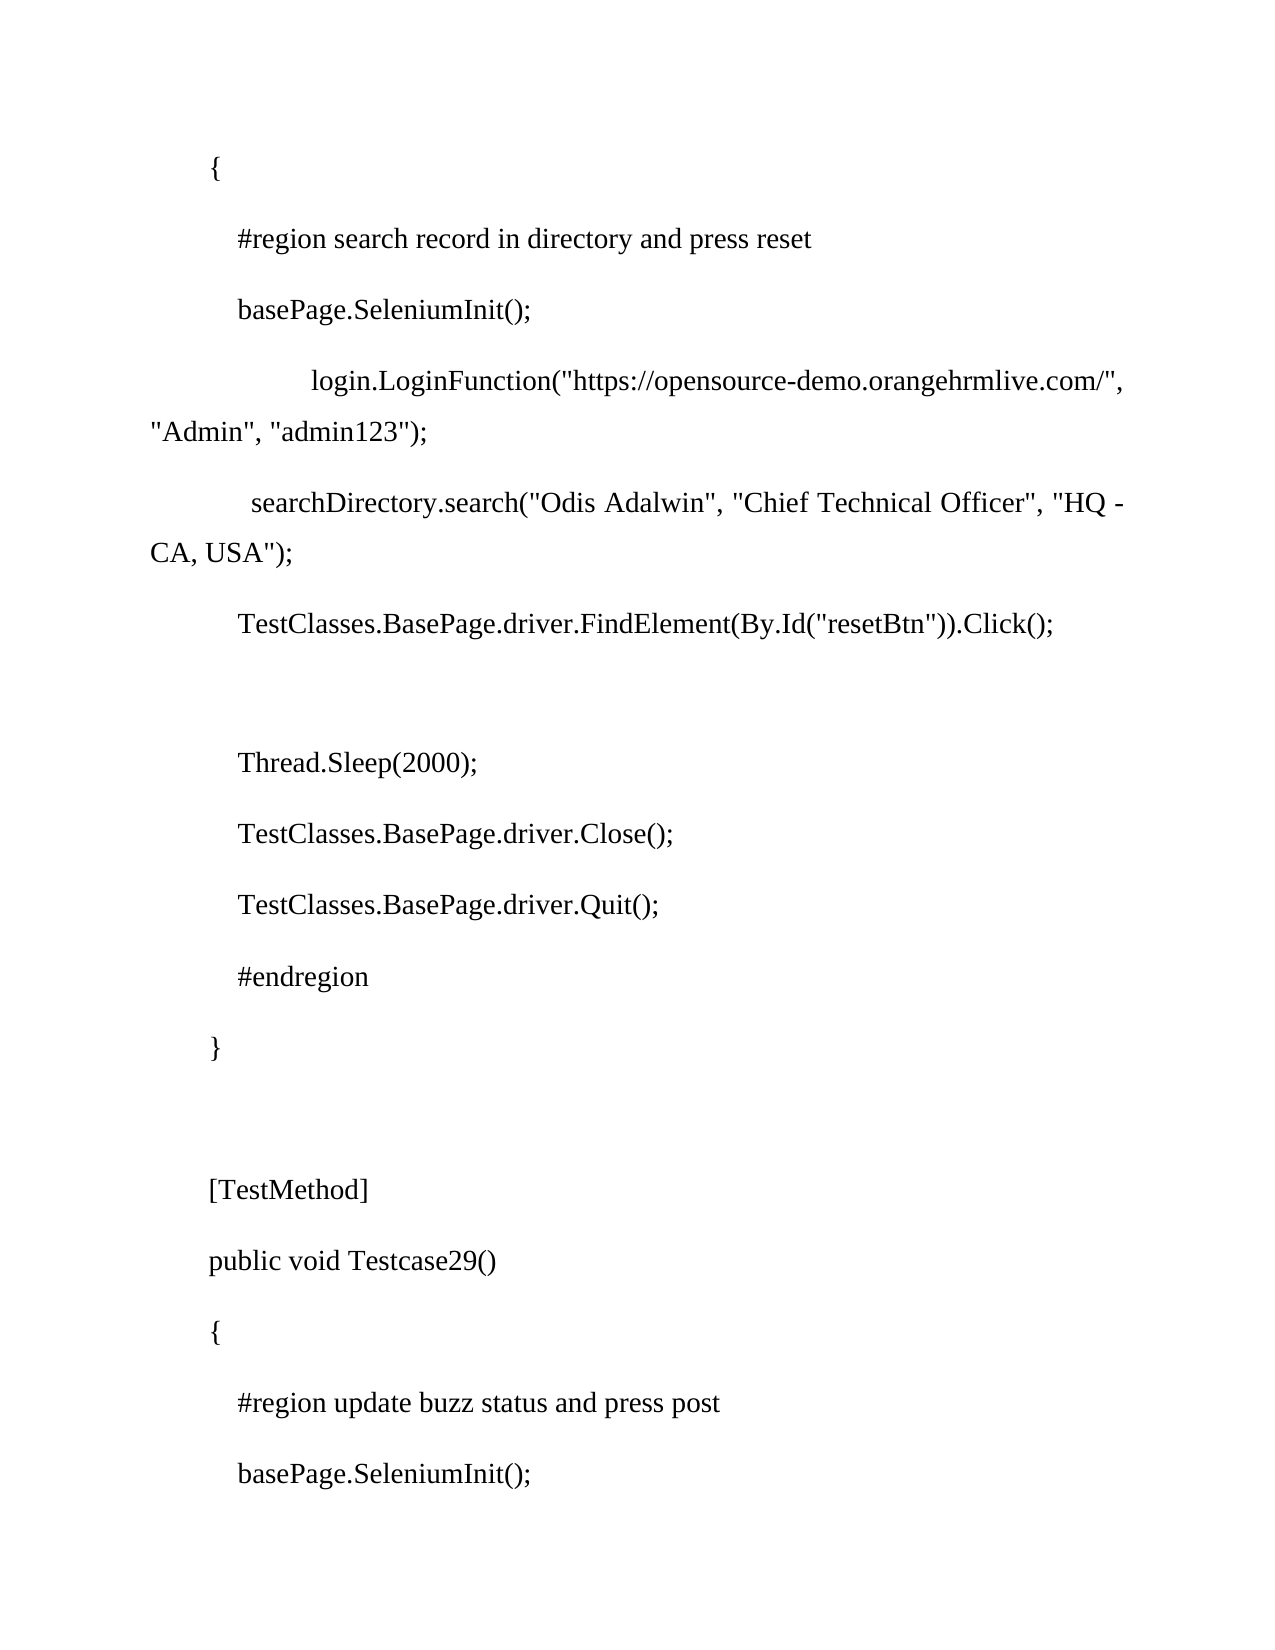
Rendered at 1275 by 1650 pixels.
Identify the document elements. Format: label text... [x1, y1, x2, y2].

text Thread.Sleep(2000); [150, 745, 1125, 779]
text searchDirectory.search("Odis Adalwin", "Chief Technical Officer", "HQ - CA, USA"); [150, 485, 1125, 569]
text } [150, 1030, 1125, 1063]
text [TestMethod] [150, 1172, 1125, 1206]
text public void Testcase29() [150, 1243, 1125, 1277]
text basePage.SeleniumInit(); [150, 1457, 1125, 1490]
text TestClasses.BasePage.driver.Quit(); [150, 887, 1125, 921]
text { [150, 1314, 1125, 1348]
text basePage.SeleniumInit(); [150, 292, 1125, 326]
text #region search record in directory and press reset [150, 221, 1125, 255]
text login.LoginFunction("https://opensource-demo.orangehrmlive.com/", "Admin", "admin123"); [150, 363, 1125, 447]
text #endregion [150, 959, 1125, 992]
text #region update buzz status and press post [150, 1386, 1125, 1419]
text TestClasses.BasePage.driver.FindElement(By.Id("resetBtn")).Click(); [150, 606, 1125, 640]
text { [150, 150, 1125, 183]
text TestClasses.BasePage.driver.Close(); [150, 816, 1125, 850]
